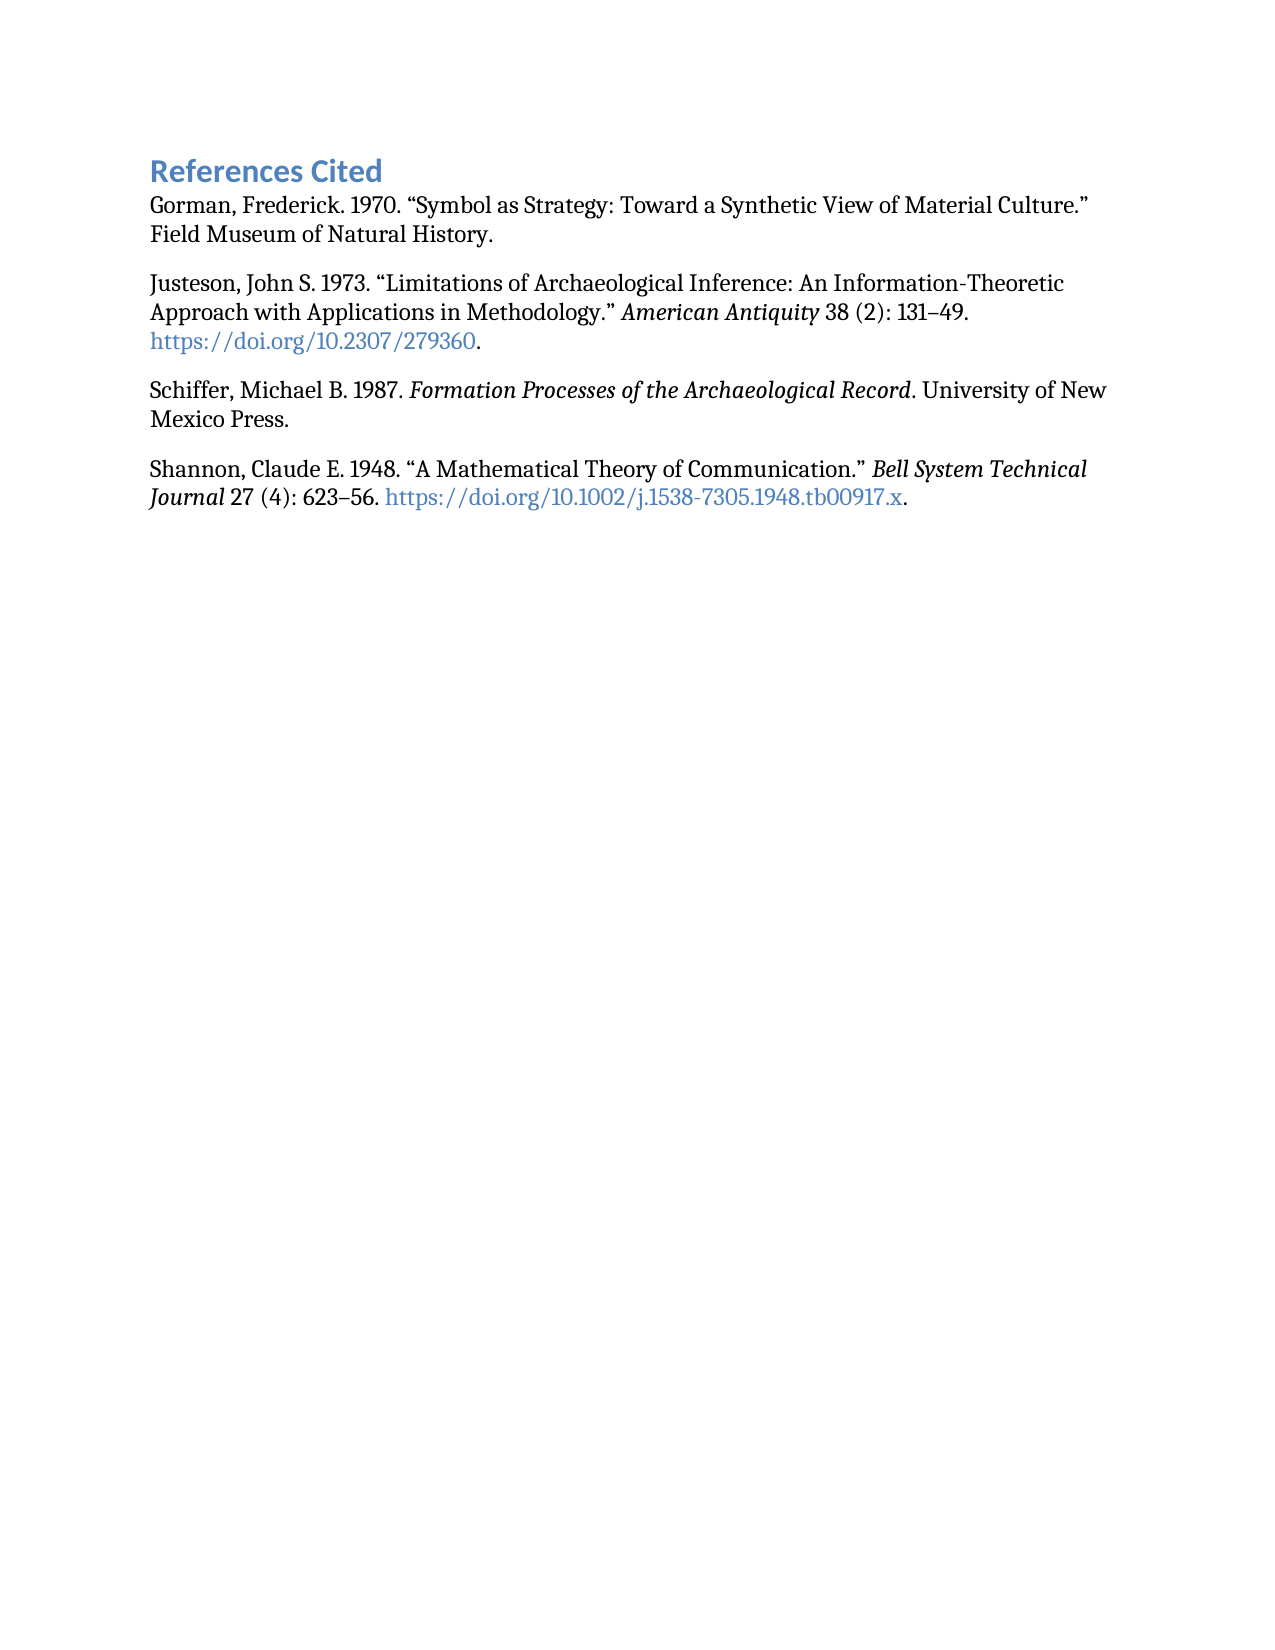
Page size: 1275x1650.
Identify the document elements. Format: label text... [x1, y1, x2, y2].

text Gorman, Frederick. 1970. “Symbol as Strategy: Toward a Synthetic View of Material Culture.” Field Museum of Natural History. [150, 191, 1125, 248]
text Justeson, John S. 1973. “Limitations of Archaeological Inference: An Information-Theoretic Approach with Applications in Methodology.” American Antiquity 38 (2): 131–49. https://doi.org/10.2307/279360. [150, 269, 1125, 355]
subtitle References Cited [150, 150, 1125, 191]
text Shannon, Claude E. 1948. “A Mathematical Theory of Communication.” Bell System Technical Journal 27 (4): 623–56. https://doi.org/10.1002/j.1538-7305.1948.tb00917.x. [150, 454, 1125, 512]
text Schiffer, Michael B. 1987. Formation Processes of the Archaeological Record. University of New Mexico Press. [150, 376, 1125, 434]
